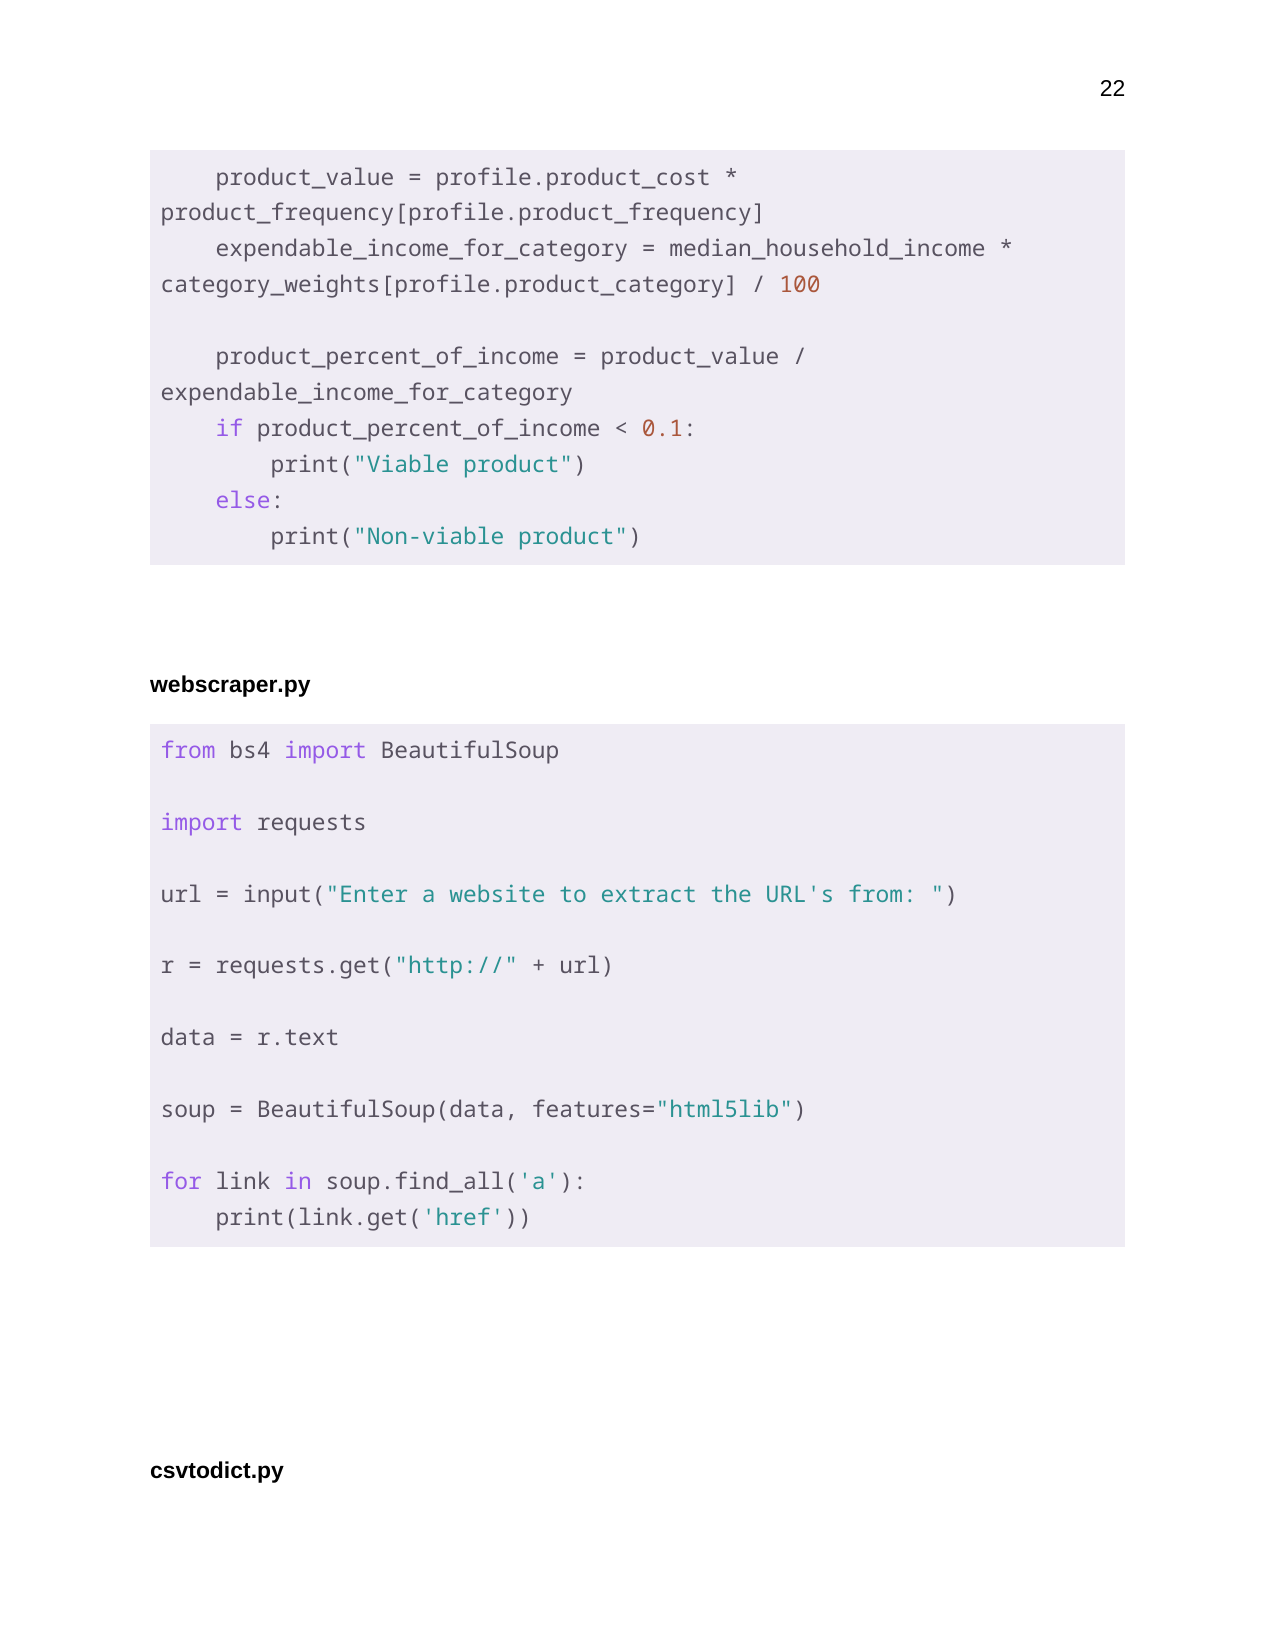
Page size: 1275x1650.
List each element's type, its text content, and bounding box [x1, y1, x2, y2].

text webscraper.py [150, 671, 1125, 697]
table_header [150, 150, 1125, 565]
text csvtodict.py [150, 1457, 1125, 1484]
table_header from bs4 import BeautifulSoup import requests url = input("Enter a website to extract the URL's from: ") r = requests.get("http://" + url) data = r.text soup = BeautifulSoup(data, features="html5lib") for link in soup.find_all('a'): print(link.get('href')) [150, 724, 1125, 1247]
